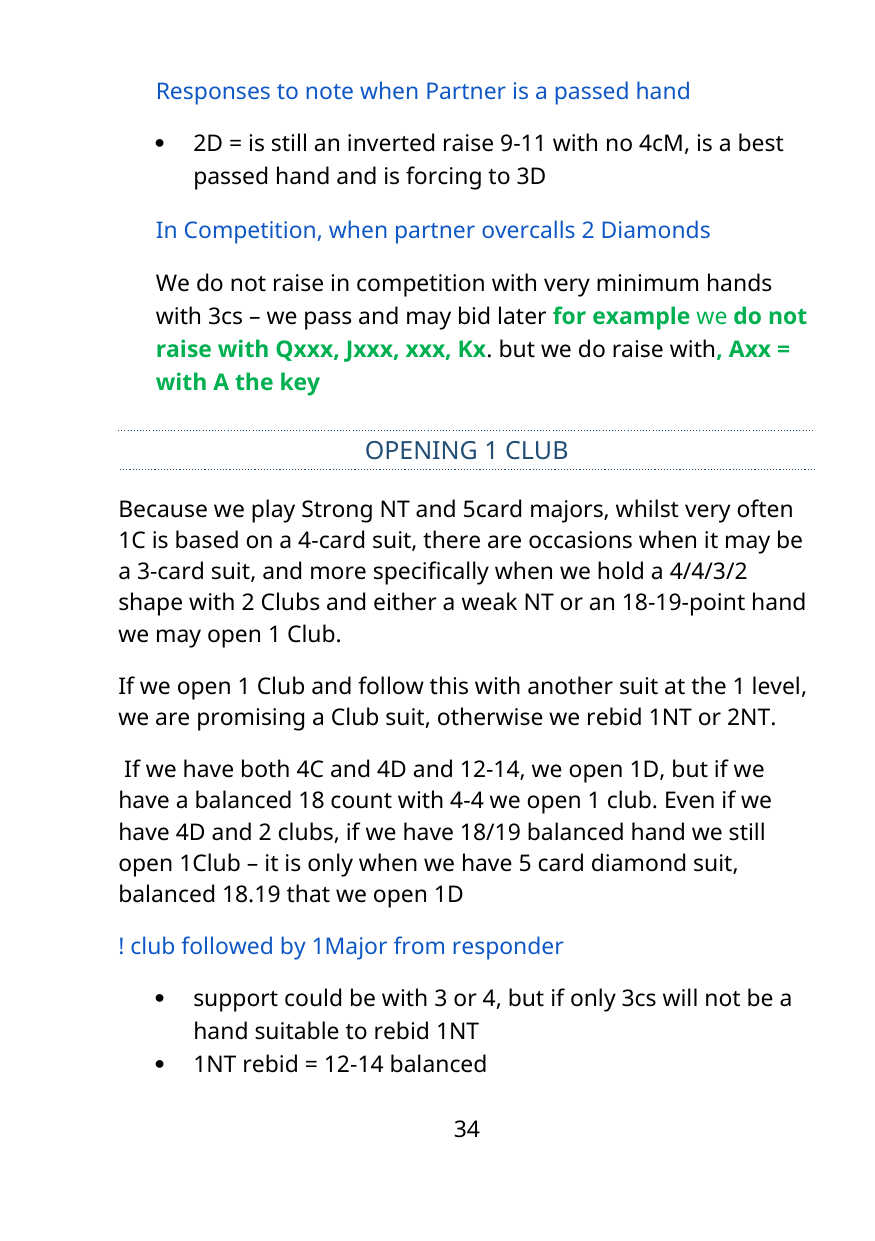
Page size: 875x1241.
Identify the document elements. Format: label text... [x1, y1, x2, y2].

list 1NT rebid = 12-14 balanced [156, 1048, 815, 1079]
text If we open 1 Club and follow this with another suit at the 1 level, we are promising a Club suit, otherwise we rebid 1NT or 2NT. [118, 669, 815, 732]
text In Competition, when partner overcalls 2 Diamonds [156, 213, 815, 245]
text Because we play Strong NT and 5card majors, whilst very often 1C is based on a 4-card suit, there are occasions when it may be a 3-card suit, and more specifically when we hold a 4/4/3/2 shape with 2 Clubs and either a weak NT or an 18-19-point hand we may open 1 Club. [118, 492, 815, 649]
text Responses to note when Partner is a passed hand [156, 75, 815, 106]
text If we have both 4C and 4D and 12-14, we open 1D, but if we have a balanced 18 count with 4-4 we open 1 club. Even if we have 4D and 2 clubs, if we have 18/19 balanced hand we still open 1Club – it is only when we have 5 card diamond suit, balanced 18.19 that we open 1D [118, 753, 815, 909]
list support could be with 3 or 4, but if only 3cs will not be a hand suitable to rebid 1NT [156, 982, 815, 1046]
text ! club followed by 1Major from responder [118, 930, 815, 961]
text We do not raise in competition with very minimum hands with 3cs – we pass and may bid later for example we do not raise with Qxxx, Jxxx, xxx, Kx. but we do raise with, Axx = with A the key [156, 267, 815, 397]
list 2D = is still an inverted raise 9-11 with no 4cM, is a best passed hand and is forcing to 3D [156, 127, 815, 191]
subtitle Opening 1 Club [118, 430, 815, 470]
